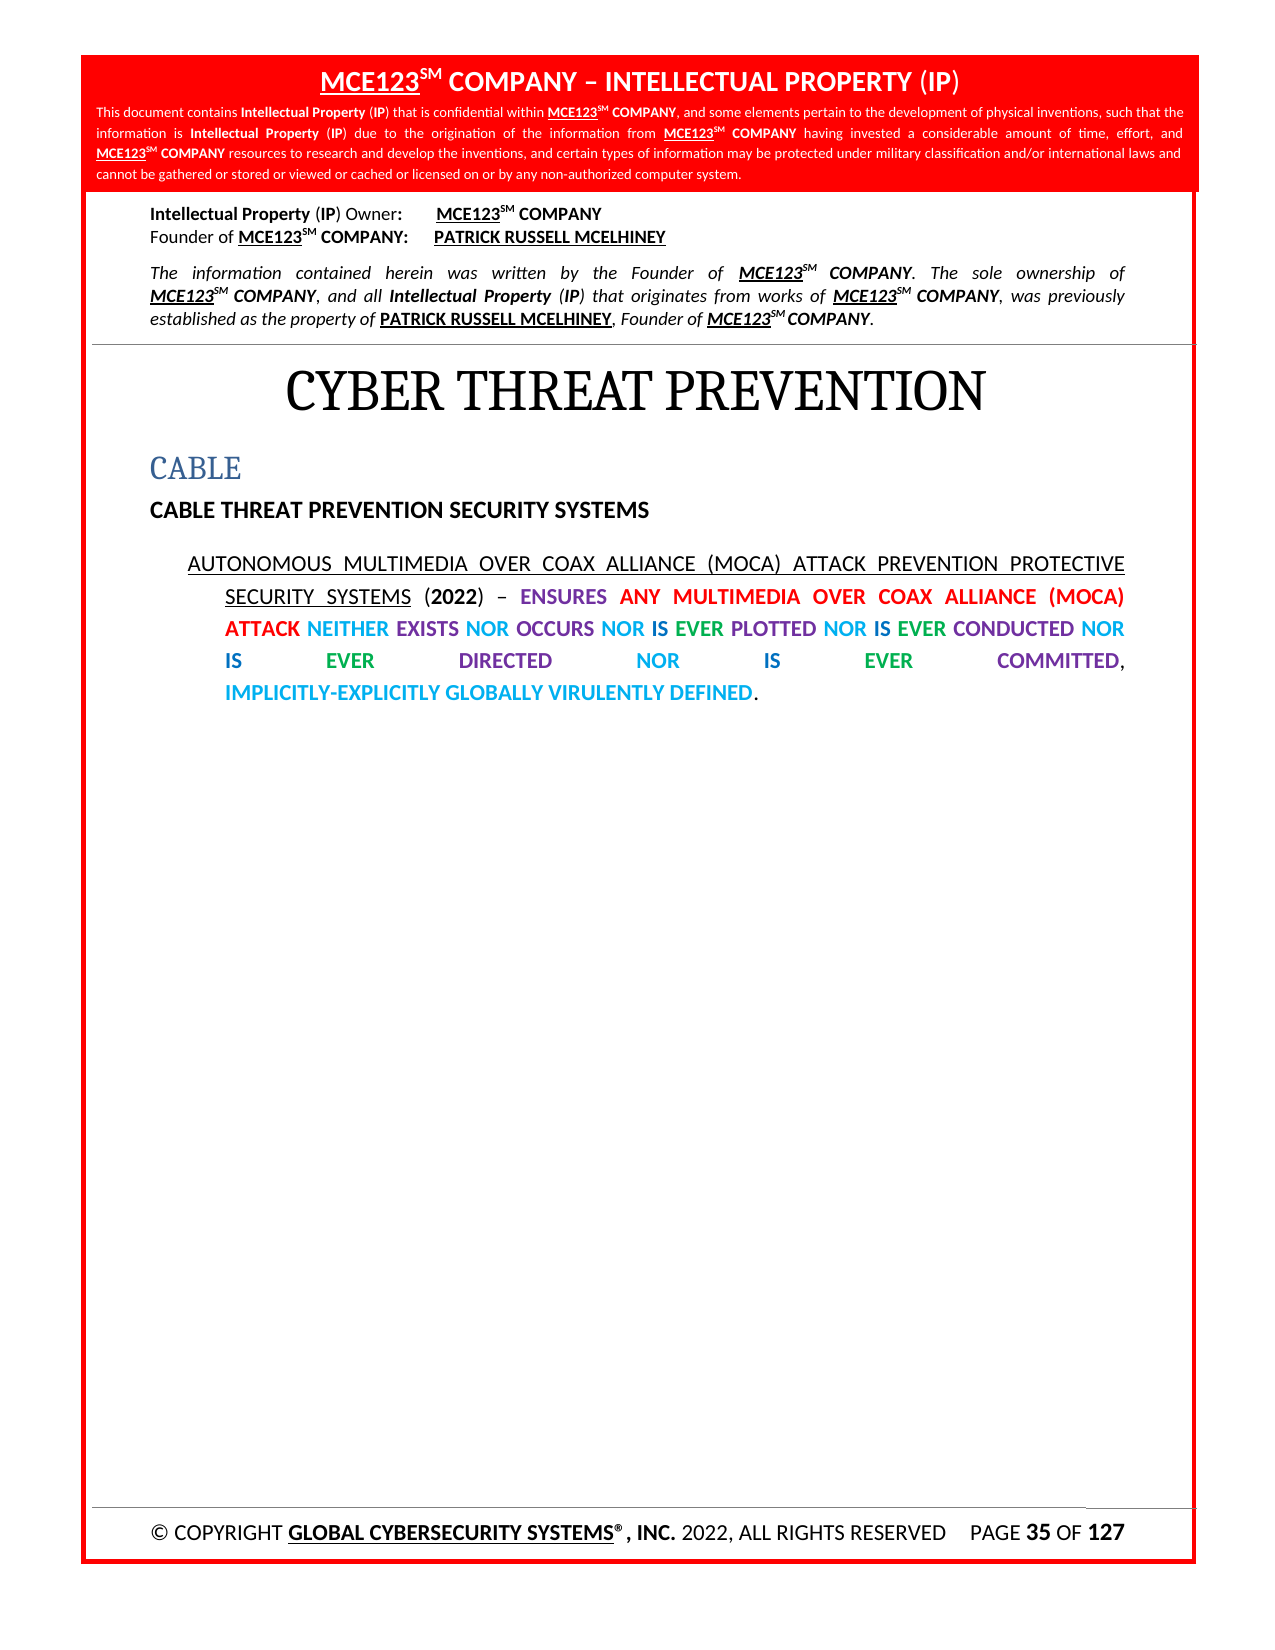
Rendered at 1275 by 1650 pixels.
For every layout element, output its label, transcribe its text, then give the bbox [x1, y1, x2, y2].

subtitle CABLE [150, 450, 1125, 488]
text CABLE THREAT PREVENTION SECURITY SYSTEMS [150, 494, 1125, 524]
text AUTONOMOUS MULTIMEDIA OVER COAX ALLIANCE (MOCA) ATTACK PREVENTION PROTECTIVE SECURITY SYSTEMS (2022) – ENSURES ANY MULTIMEDIA OVER COAX ALLIANCE (MOCA) ATTACK NEITHER EXISTS NOR OCCURS NOR IS EVER PLOTTED NOR IS EVER CONDUCTED NOR IS EVER DIRECTED NOR IS EVER COMMITTED, IMPLICITLY-EXPLICITLY GLOBALLY VIRULENTLY DEFINED. [187, 549, 1125, 574]
text AUTONOMOUS MULTIMEDIA OVER COAX ALLIANCE (MOCA) ATTACK PREVENTION PROTECTIVE SECURITY SYSTEMS (2022) – ENSURES ANY MULTIMEDIA OVER COAX ALLIANCE (MOCA) ATTACK NEITHER EXISTS NOR OCCURS NOR IS EVER PLOTTED NOR IS EVER CONDUCTED NOR IS EVER DIRECTED NOR IS EVER COMMITTED, IMPLICITLY-EXPLICITLY GLOBALLY VIRULENTLY DEFINED. [187, 575, 1125, 706]
title CYBER THREAT PREVENTION [150, 358, 1125, 425]
